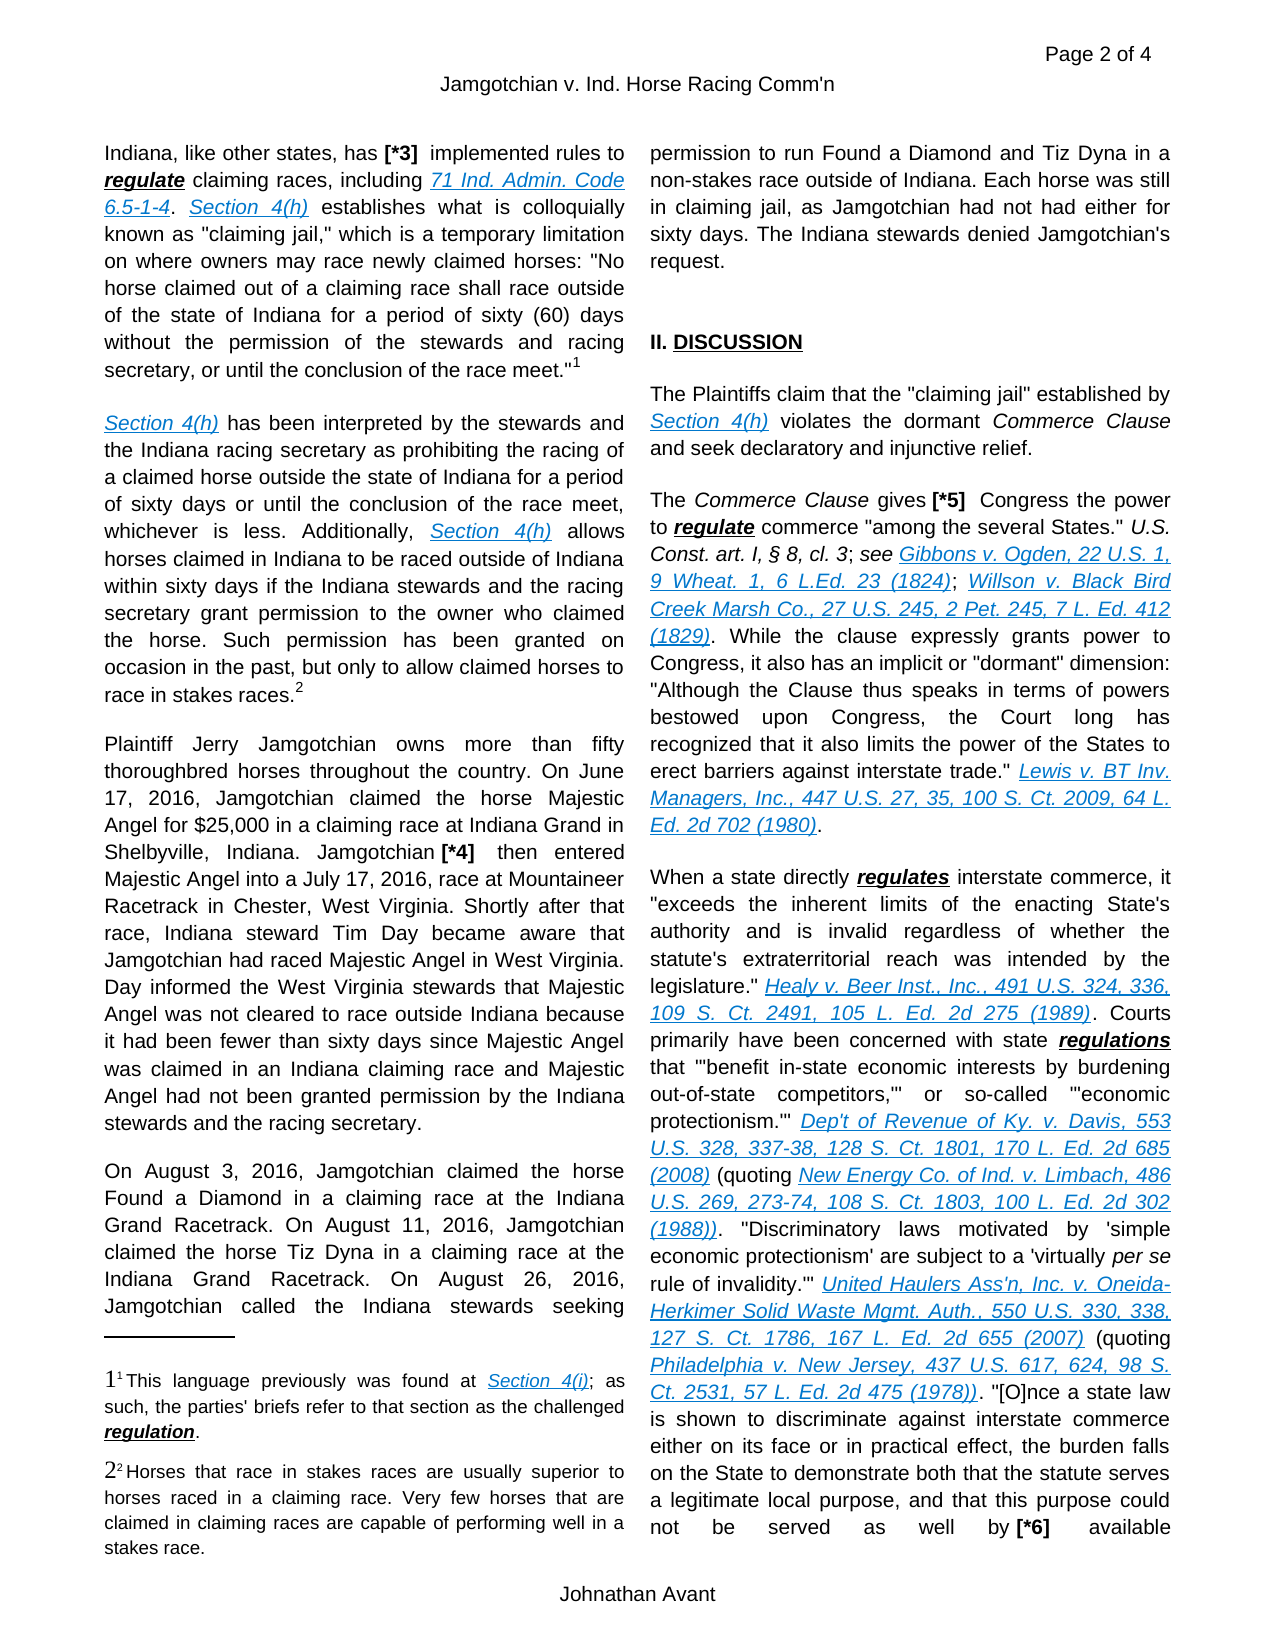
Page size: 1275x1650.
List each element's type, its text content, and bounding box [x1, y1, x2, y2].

text Section 4(h) has been interpreted by the stewards and the Indiana racing secretary as prohibiting the racing of a claimed horse outside the state of Indiana for a period of sixty days or until the conclusion of the race meet, whichever is less. Additionally, Section 4(h) allows horses claimed in Indiana to be raced outside of Indiana within sixty days if the Indiana stewards and the racing secretary grant permission to the owner who claimed the horse. Such permission has been granted on occasion in the past, but only to allow claimed horses to race in stakes races.2 [104, 408, 625, 707]
text The Commerce Clause gives [*5] Congress the power to regulate commerce "among the several States." U.S. Const. art. I, § 8, cl. 3; see Gibbons v. Ogden, 22 U.S. 1, 9 Wheat. 1, 6 L.Ed. 23 (1824); Willson v. Black Bird Creek Marsh Co., 27 U.S. 245, 2 Pet. 245, 7 L. Ed. 412 (1829). While the clause expressly grants power to Congress, it also has an implicit or "dormant" dimension: "Although the Clause thus speaks in terms of powers bestowed upon Congress, the Court long has recognized that it also limits the power of the States to erect barriers against interstate trade." Lewis v. BT Inv. Managers, Inc., 447 U.S. 27, 35, 100 S. Ct. 2009, 64 L. Ed. 2d 702 (1980). [650, 485, 1171, 617]
text Plaintiff Jerry Jamgotchian owns more than fifty thoroughbred horses throughout the country. On June 17, 2016, Jamgotchian claimed the horse Majestic Angel for $25,000 in a claiming race at Indiana Grand in Shelbyville, Indiana. Jamgotchian [*4] then entered Majestic Angel into a July 17, 2016, race at Mountaineer Racetrack in Chester, West Virginia. Shortly after that race, Indiana steward Tim Day became aware that Jamgotchian had raced Majestic Angel in West Virginia. Day informed the West Virginia stewards that Majestic Angel was not cleared to race outside Indiana because it had been fewer than sixty days since Majestic Angel was claimed in an Indiana claiming race and Majestic Angel had not been granted permission by the Indiana stewards and the racing secretary. [104, 728, 625, 1134]
text On August 3, 2016, Jamgotchian claimed the horse Found a Diamond in a claiming race at the Indiana Grand Racetrack. On August 11, 2016, Jamgotchian claimed the horse Tiz Dyna in a claiming race at the Indiana Grand Racetrack. On August 26, 2016, Jamgotchian called the Indiana stewards seeking permission to run Found a Diamond and Tiz Dyna in a non-stakes race outside of Indiana. Each horse was still in claiming jail, as Jamgotchian had not had either for sixty days. The Indiana stewards denied Jamgotchian's request. [104, 1155, 625, 1318]
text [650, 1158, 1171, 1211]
text II. DISCUSSION [650, 298, 1171, 354]
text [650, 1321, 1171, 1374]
text Indiana, like other states, has [*3] implemented rules to regulate claiming races, including 71 Ind. Admin. Code 6.5-1-4. Section 4(h) establishes what is colloquially known as "claiming jail," which is a temporary limitation on where owners may race newly claimed horses: "No horse claimed out of a claiming race shall race outside of the state of Indiana for a period of sixty (60) days without the permission of the stewards and racing secretary, or until the conclusion of the race meet."1 [104, 137, 625, 383]
text On August 3, 2016, Jamgotchian claimed the horse Found a Diamond in a claiming race at the Indiana Grand Racetrack. On August 11, 2016, Jamgotchian claimed the horse Tiz Dyna in a claiming race at the Indiana Grand Racetrack. On August 26, 2016, Jamgotchian called the Indiana stewards seeking permission to run Found a Diamond and Tiz Dyna in a non-stakes race outside of Indiana. Each horse was still in claiming jail, as Jamgotchian had not had either for sixty days. The Indiana stewards denied Jamgotchian's request. [650, 137, 1171, 273]
text The Plaintiffs claim that the "claiming jail" established by Section 4(h) violates the dormant Commerce Clause and seek declaratory and injunctive relief. [650, 379, 1171, 460]
text The Commerce Clause gives [*5] Congress the power to regulate commerce "among the several States." U.S. Const. art. I, § 8, cl. 3; see Gibbons v. Ogden, 22 U.S. 1, 9 Wheat. 1, 6 L.Ed. 23 (1824); Willson v. Black Bird Creek Marsh Co., 27 U.S. 245, 2 Pet. 245, 7 L. Ed. 412 (1829). While the clause expressly grants power to Congress, it also has an implicit or "dormant" dimension: "Although the Clause thus speaks in terms of powers bestowed upon Congress, the Court long has recognized that it also limits the power of the States to erect barriers against interstate trade." Lewis v. BT Inv. Managers, Inc., 447 U.S. 27, 35, 100 S. Ct. 2009, 64 L. Ed. 2d 702 (1980). [650, 618, 1171, 807]
